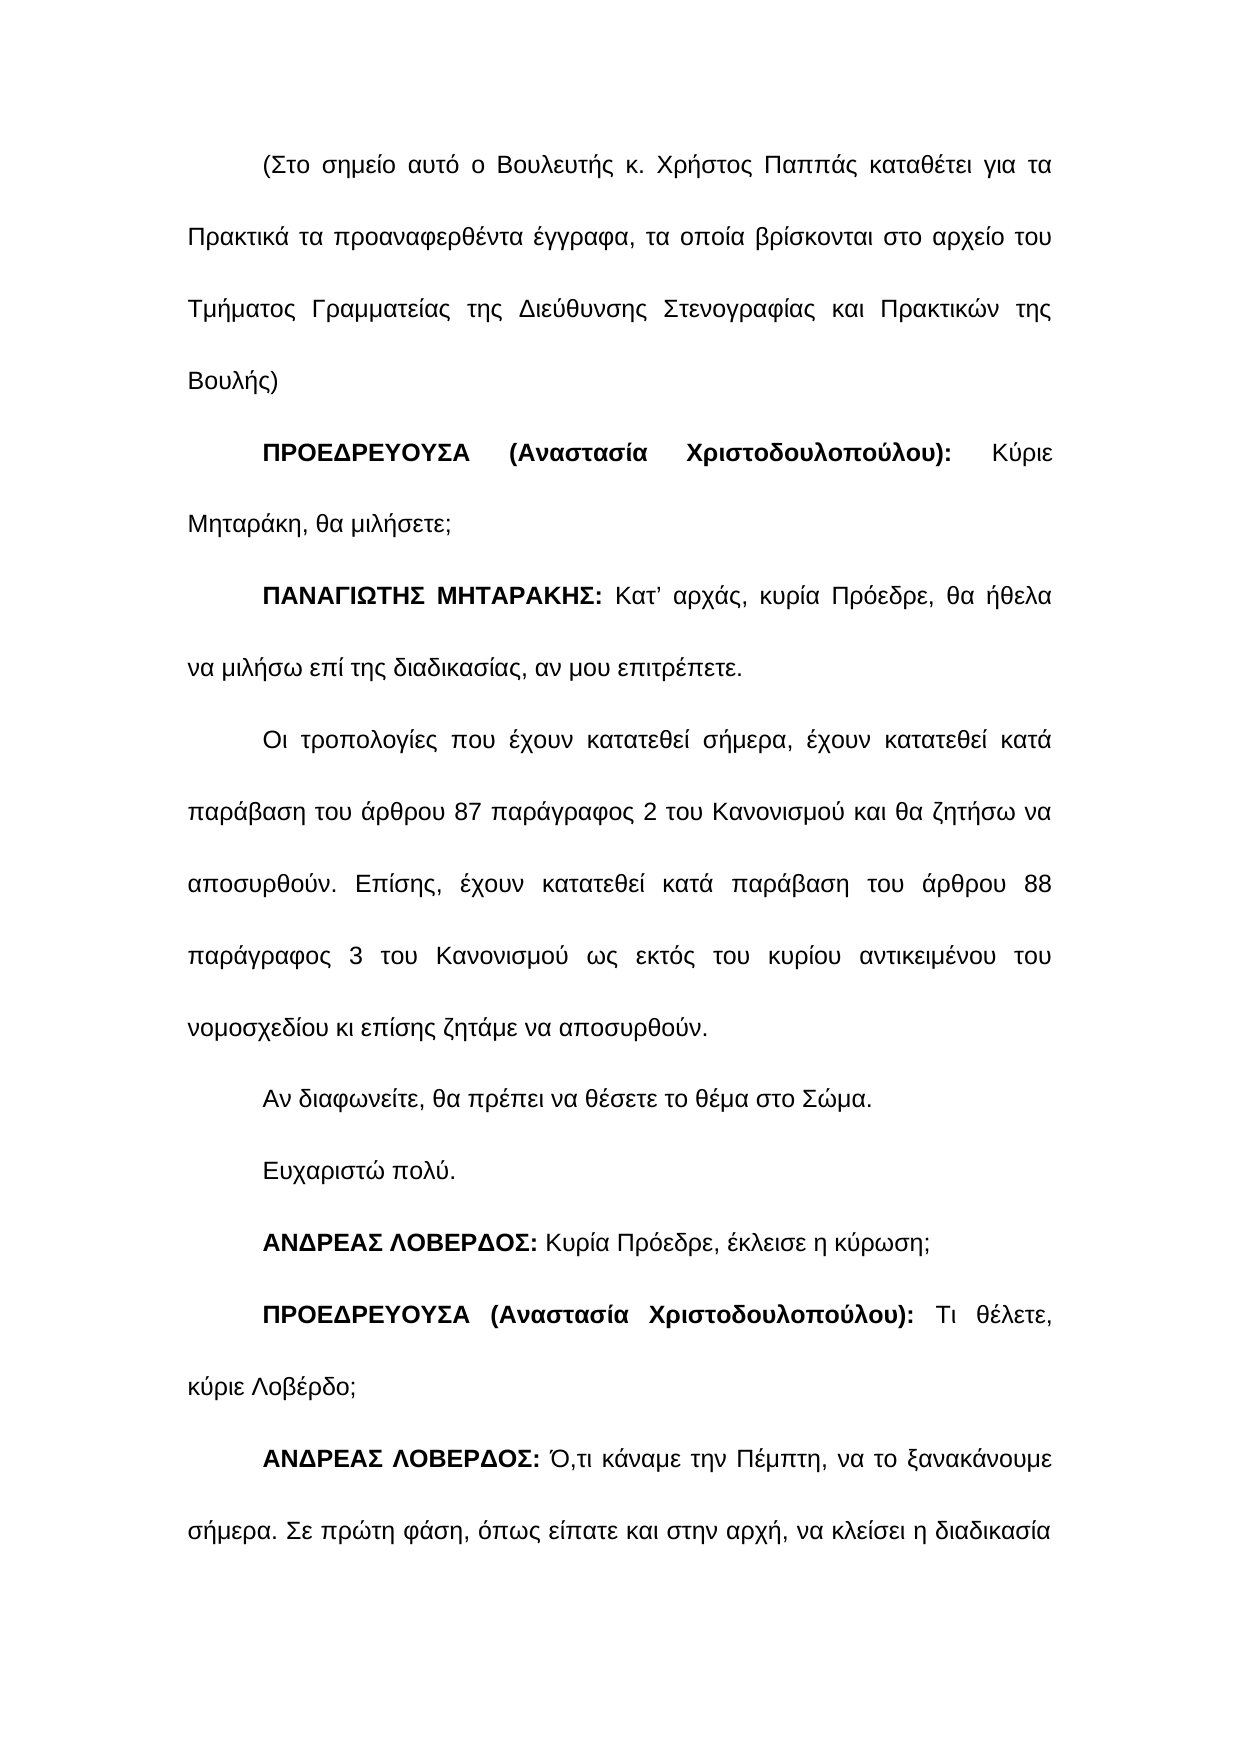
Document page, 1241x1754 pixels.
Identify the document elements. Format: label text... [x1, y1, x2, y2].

text ΑΝΔΡΕΑΣ ΛΟΒΕΡΔΟΣ: Κυρία Πρόεδρε, έκλεισε η κύρωση; [187, 1228, 1053, 1257]
text ΠΡΟΕΔΡΕΥΟΥΣΑ (Αναστασία Χριστοδουλοπούλου): Τι θέλετε, κύριε Λοβέρδο; [187, 1300, 1053, 1401]
text Οι τροπολογίες που έχουν κατατεθεί σήμερα, έχουν κατατεθεί κατά παράβαση του άρθρου 87 παράγραφος 2 του Κανονισμού και θα ζητήσω να αποσυρθούν. Επίσης, έχουν κατατεθεί κατά παράβαση του άρθρου 88 παράγραφος 3 του Κανονισμού ως εκτός του κυρίου αντικειμένου του νομοσχεδίου κι επίσης ζητάμε να αποσυρθούν. [187, 725, 1053, 1041]
text ΠΡΟΕΔΡΕΥΟΥΣΑ (Αναστασία Χριστοδουλοπούλου): Κύριε Μηταράκη, θα μιλήσετε; [187, 437, 1053, 538]
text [187, 1444, 1053, 1544]
text ΠΑΝΑΓΙΩΤΗΣ ΜΗΤΑΡΑΚΗΣ: Κατ’ αρχάς, κυρία Πρόεδρε, θα ήθελα να μιλήσω επί της διαδικασίας, αν μου επιτρέπετε. [187, 581, 1053, 682]
text Αν διαφωνείτε, θα πρέπει να θέσετε το θέμα στο Σώμα. [187, 1084, 1053, 1113]
text Ευχαριστώ πολύ. [187, 1156, 1053, 1185]
text (Στο σημείο αυτό ο Βουλευτής κ. Χρήστος Παππάς καταθέτει για τα Πρακτικά τα προαναφερθέντα έγγραφα, τα οποία βρίσκονται στο αρχείο του Τμήματος Γραμματείας της Διεύθυνσης Στενογραφίας και Πρακτικών της Βουλής) [187, 150, 1053, 394]
